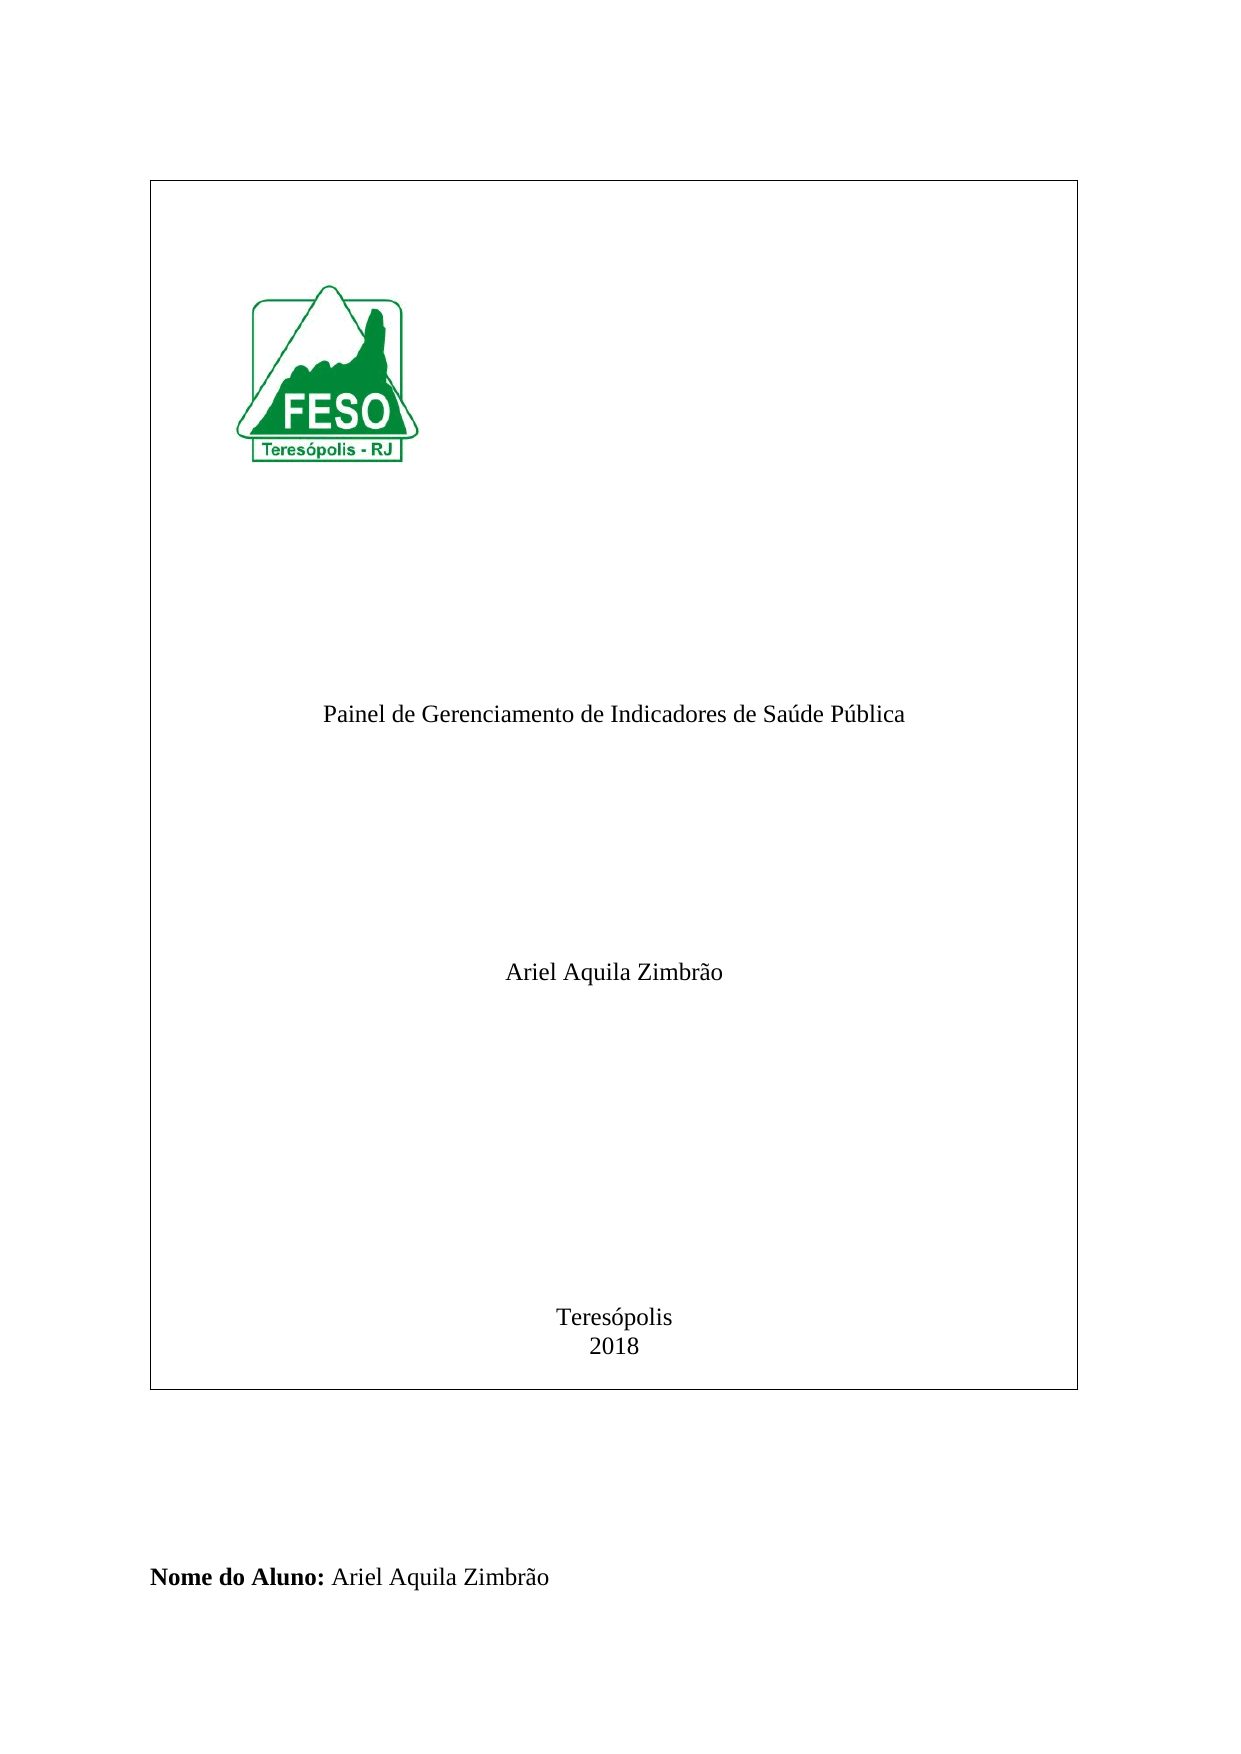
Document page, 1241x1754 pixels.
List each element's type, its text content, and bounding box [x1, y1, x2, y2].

text Nome do Aluno: Ariel Aquila Zimbrão [150, 1562, 1090, 1591]
table_header Painel de Gerenciamento de Indicadores de Saúde Pública Ariel Aquila Zimbrão Teresópolis 2018 [151, 181, 1077, 1389]
picture [231, 280, 421, 470]
